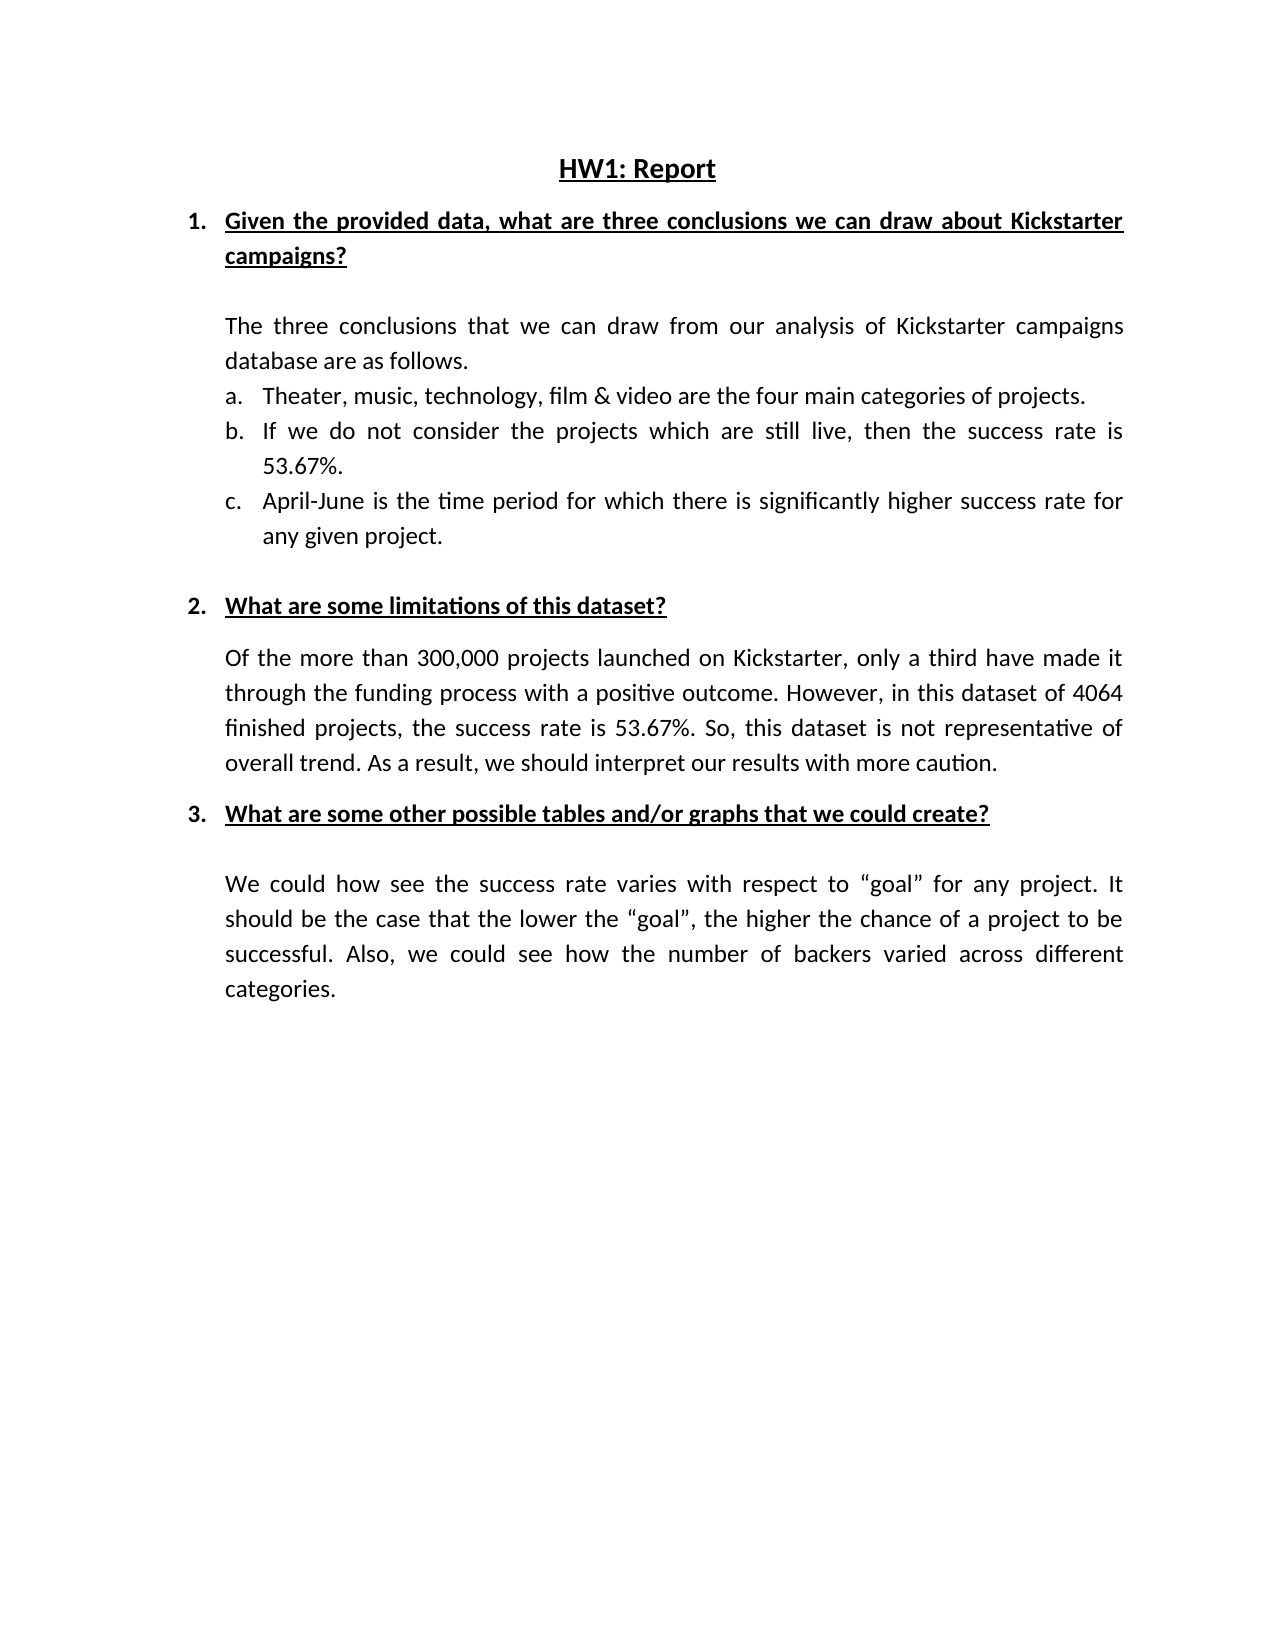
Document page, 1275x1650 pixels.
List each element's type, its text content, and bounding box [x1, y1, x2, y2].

list The three conclusions that we can draw from our analysis of Kickstarter campaigns database are as follows. [225, 310, 1125, 376]
list April-June is the time period for which there is significantly higher success rate for any given project. [225, 485, 1125, 551]
list If we do not consider the projects which are still live, then the success rate is 53.67%. [225, 415, 1125, 481]
list We could how see the success rate varies with respect to “goal” for any project. It should be the case that the lower the “goal”, the higher the chance of a project to be successful. Also, we could see how the number of backers varied across different categories. [225, 868, 1125, 1004]
list What are some other possible tables and/or graphs that we could create? [187, 798, 1125, 829]
list Theater, music, technology, film & video are the four main categories of projects. [225, 380, 1125, 411]
text Of the more than 300,000 projects launched on Kickstarter, only a third have made it through the funding process with a positive outcome. However, in this dataset of 4064 finished projects, the success rate is 53.67%. So, this dataset is not representative of overall trend. As a result, we should interpret our results with more caution. [225, 642, 1125, 777]
list Given the provided data, what are three conclusions we can draw about Kickstarter campaigns? [187, 205, 1125, 271]
list What are some limitations of this dataset? [187, 590, 1125, 621]
text HW1: Report [150, 150, 1125, 186]
